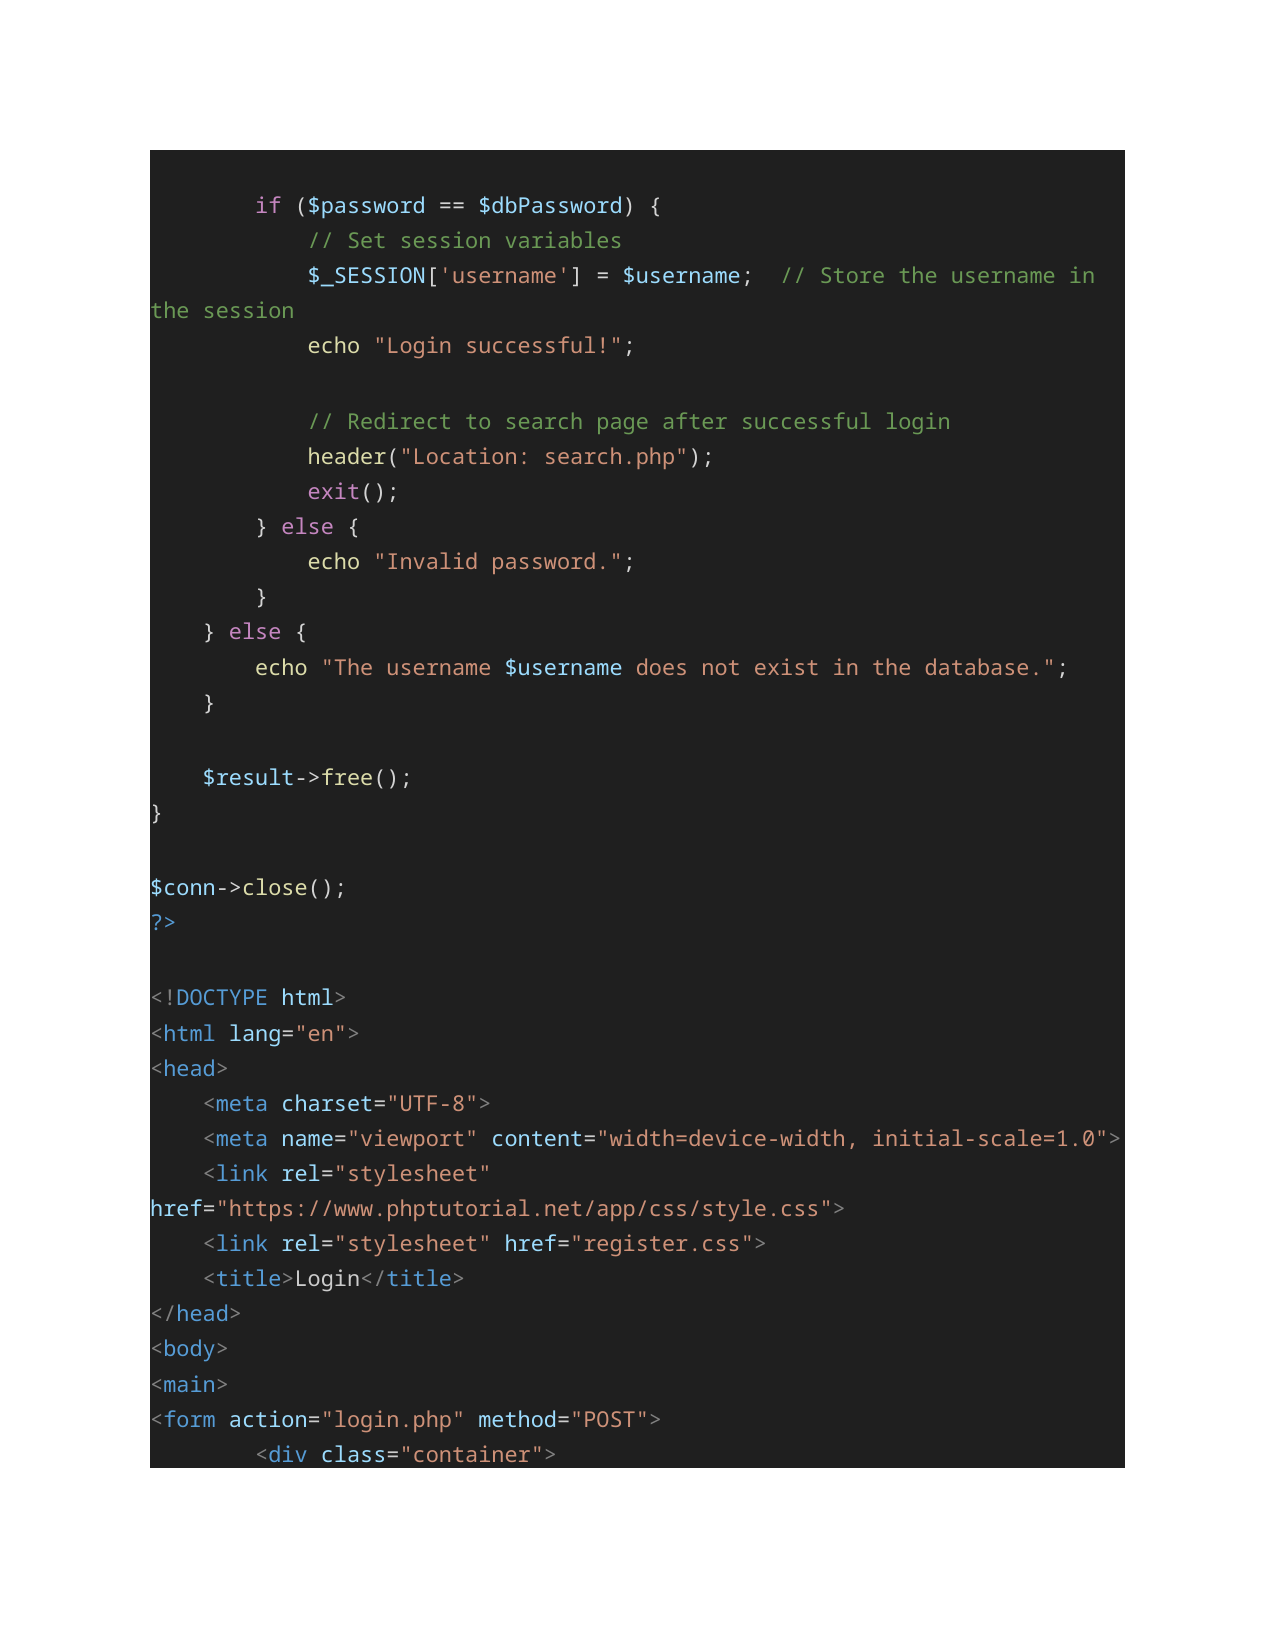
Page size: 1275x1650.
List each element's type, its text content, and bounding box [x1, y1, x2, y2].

text // Redirect to search page after successful login [150, 406, 1125, 436]
text echo "The username $username does not exist in the database."; [150, 651, 1125, 681]
text echo "Invalid password."; [150, 546, 1125, 576]
text } [150, 581, 1125, 611]
text <link rel="stylesheet" href="https://www.phptutorial.net/app/css/style.css"> [150, 1158, 1125, 1223]
text // Set session variables [150, 225, 1125, 255]
text <div class="container"> [150, 1439, 1125, 1468]
text <body> [150, 1333, 1125, 1363]
text <form action="login.php" method="POST"> [150, 1404, 1125, 1433]
text <link rel="stylesheet" href="register.css"> [150, 1228, 1125, 1258]
text } else { [150, 511, 1125, 541]
text } else { [150, 616, 1125, 646]
text if ($password == $dbPassword) { [150, 190, 1125, 220]
text $result->free(); [150, 762, 1125, 792]
text } [150, 687, 1125, 716]
text header("Location: search.php"); [150, 441, 1125, 471]
text <meta charset="UTF-8"> [150, 1088, 1125, 1117]
text $conn->close(); [150, 872, 1125, 902]
text <html lang="en"> [150, 1017, 1125, 1047]
text } [150, 797, 1125, 827]
text <head> [150, 1053, 1125, 1082]
text </head> [150, 1298, 1125, 1328]
text exit(); [150, 476, 1125, 506]
text <meta name="viewport" content="width=device-width, initial-scale=1.0"> [150, 1123, 1125, 1153]
text <main> [150, 1368, 1125, 1398]
text ?> [150, 907, 1125, 937]
text $_SESSION['username'] = $username; // Store the username in the session [150, 260, 1125, 325]
text echo "Login successful!"; [150, 331, 1125, 360]
text <title>Login</title> [150, 1263, 1125, 1293]
text <!DOCTYPE html> [150, 982, 1125, 1012]
